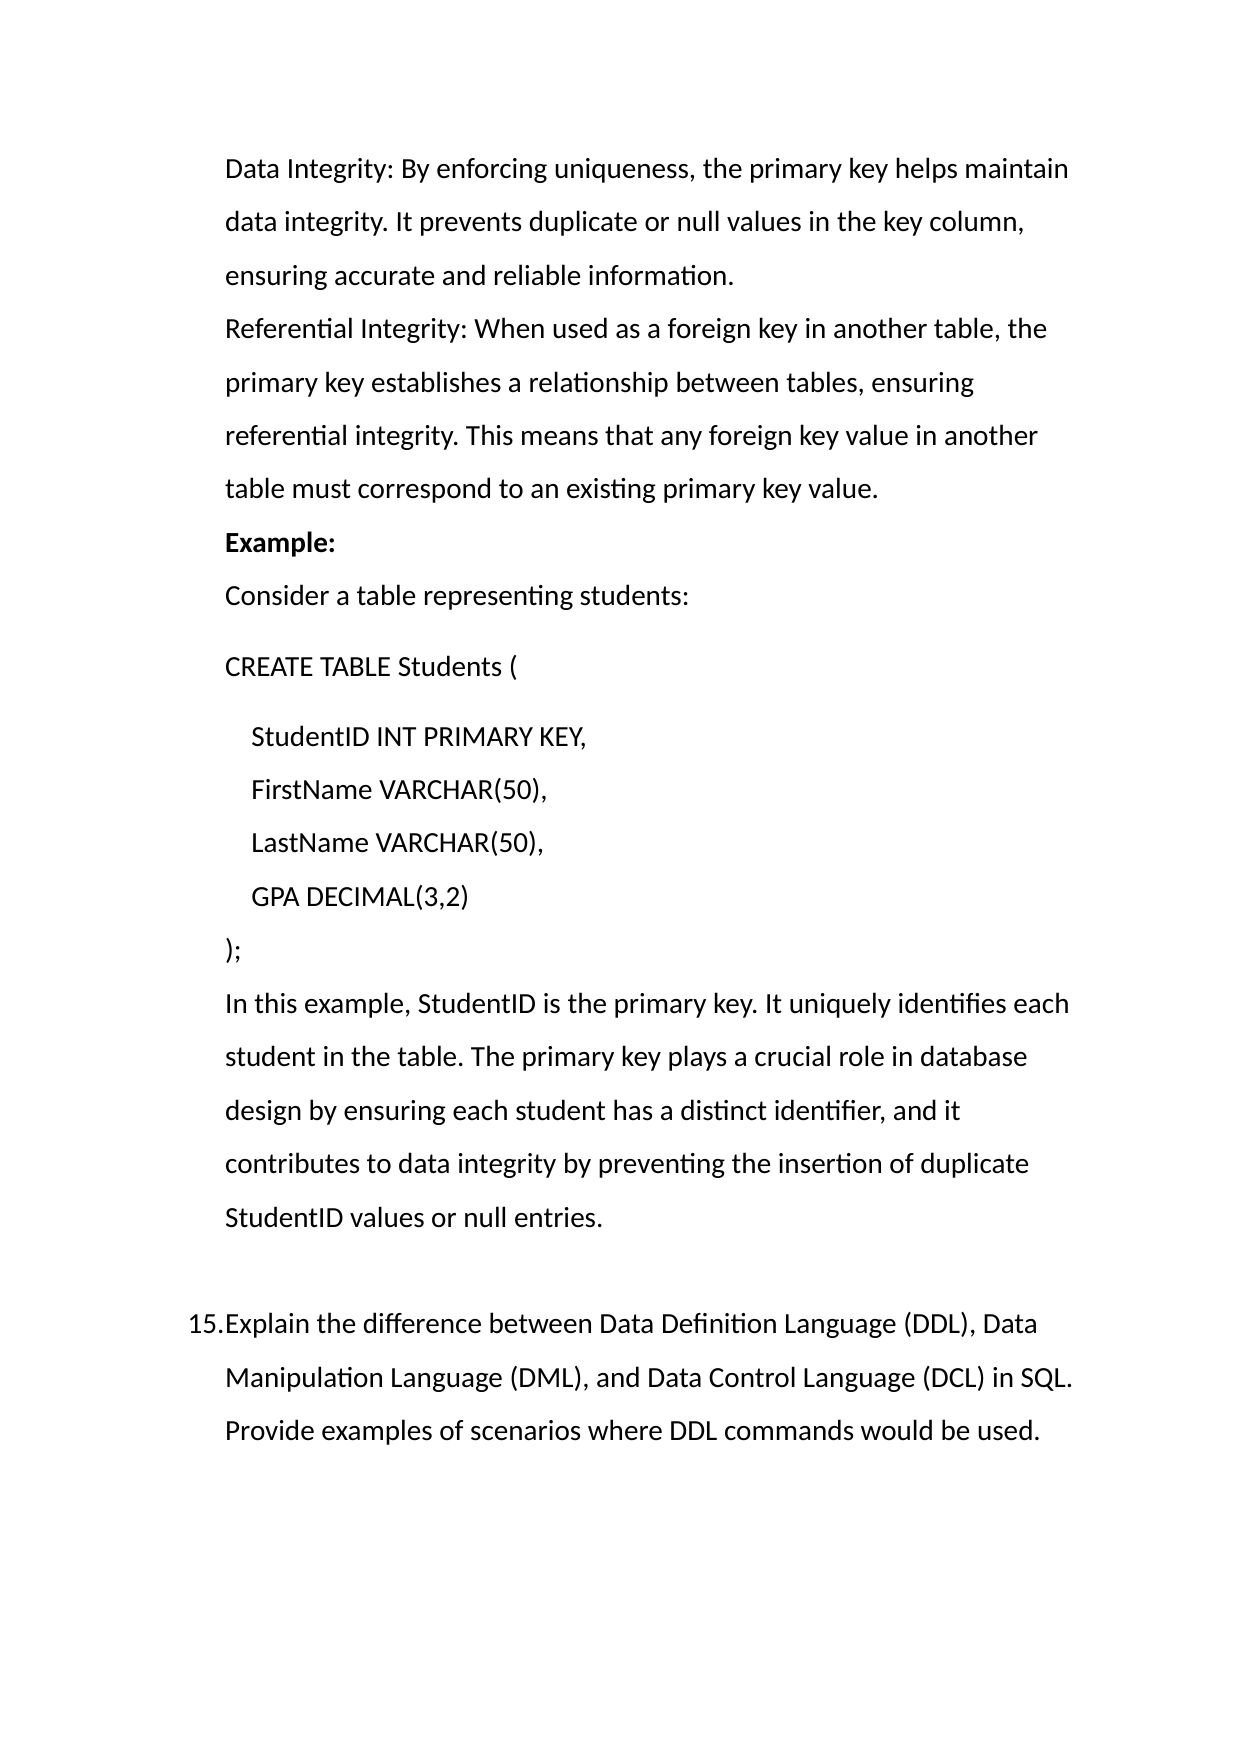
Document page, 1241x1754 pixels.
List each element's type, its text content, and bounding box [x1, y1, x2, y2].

list ); [225, 931, 1090, 967]
list Example: [225, 524, 1090, 560]
list FirstName VARCHAR(50), [225, 771, 1090, 807]
list Referential Integrity: When used as a foreign key in another table, the primary key establishes a relationship between tables, ensuring referential integrity. This means that any foreign key value in another table must correspond to an existing primary key value. [225, 310, 1090, 506]
list Data Integrity: By enforcing uniqueness, the primary key helps maintain data integrity. It prevents duplicate or null values in the key column, ensuring accurate and reliable information. [225, 150, 1090, 292]
list GPA DECIMAL(3,2) [225, 878, 1090, 914]
list Explain the difference between Data Definition Language (DDL), Data Manipulation Language (DML), and Data Control Language (DCL) in SQL. Provide examples of scenarios where DDL commands would be used. [187, 1306, 1090, 1448]
text CREATE TABLE Students ( [150, 648, 1090, 683]
list LastName VARCHAR(50), [225, 824, 1090, 860]
list Consider a table representing students: [225, 577, 1090, 613]
list StudentID INT PRIMARY KEY, [225, 718, 1090, 753]
list In this example, StudentID is the primary key. It uniquely identifies each student in the table. The primary key plays a crucial role in database design by ensuring each student has a distinct identifier, and it contributes to data integrity by preventing the insertion of duplicate StudentID values or null entries. [225, 985, 1090, 1234]
